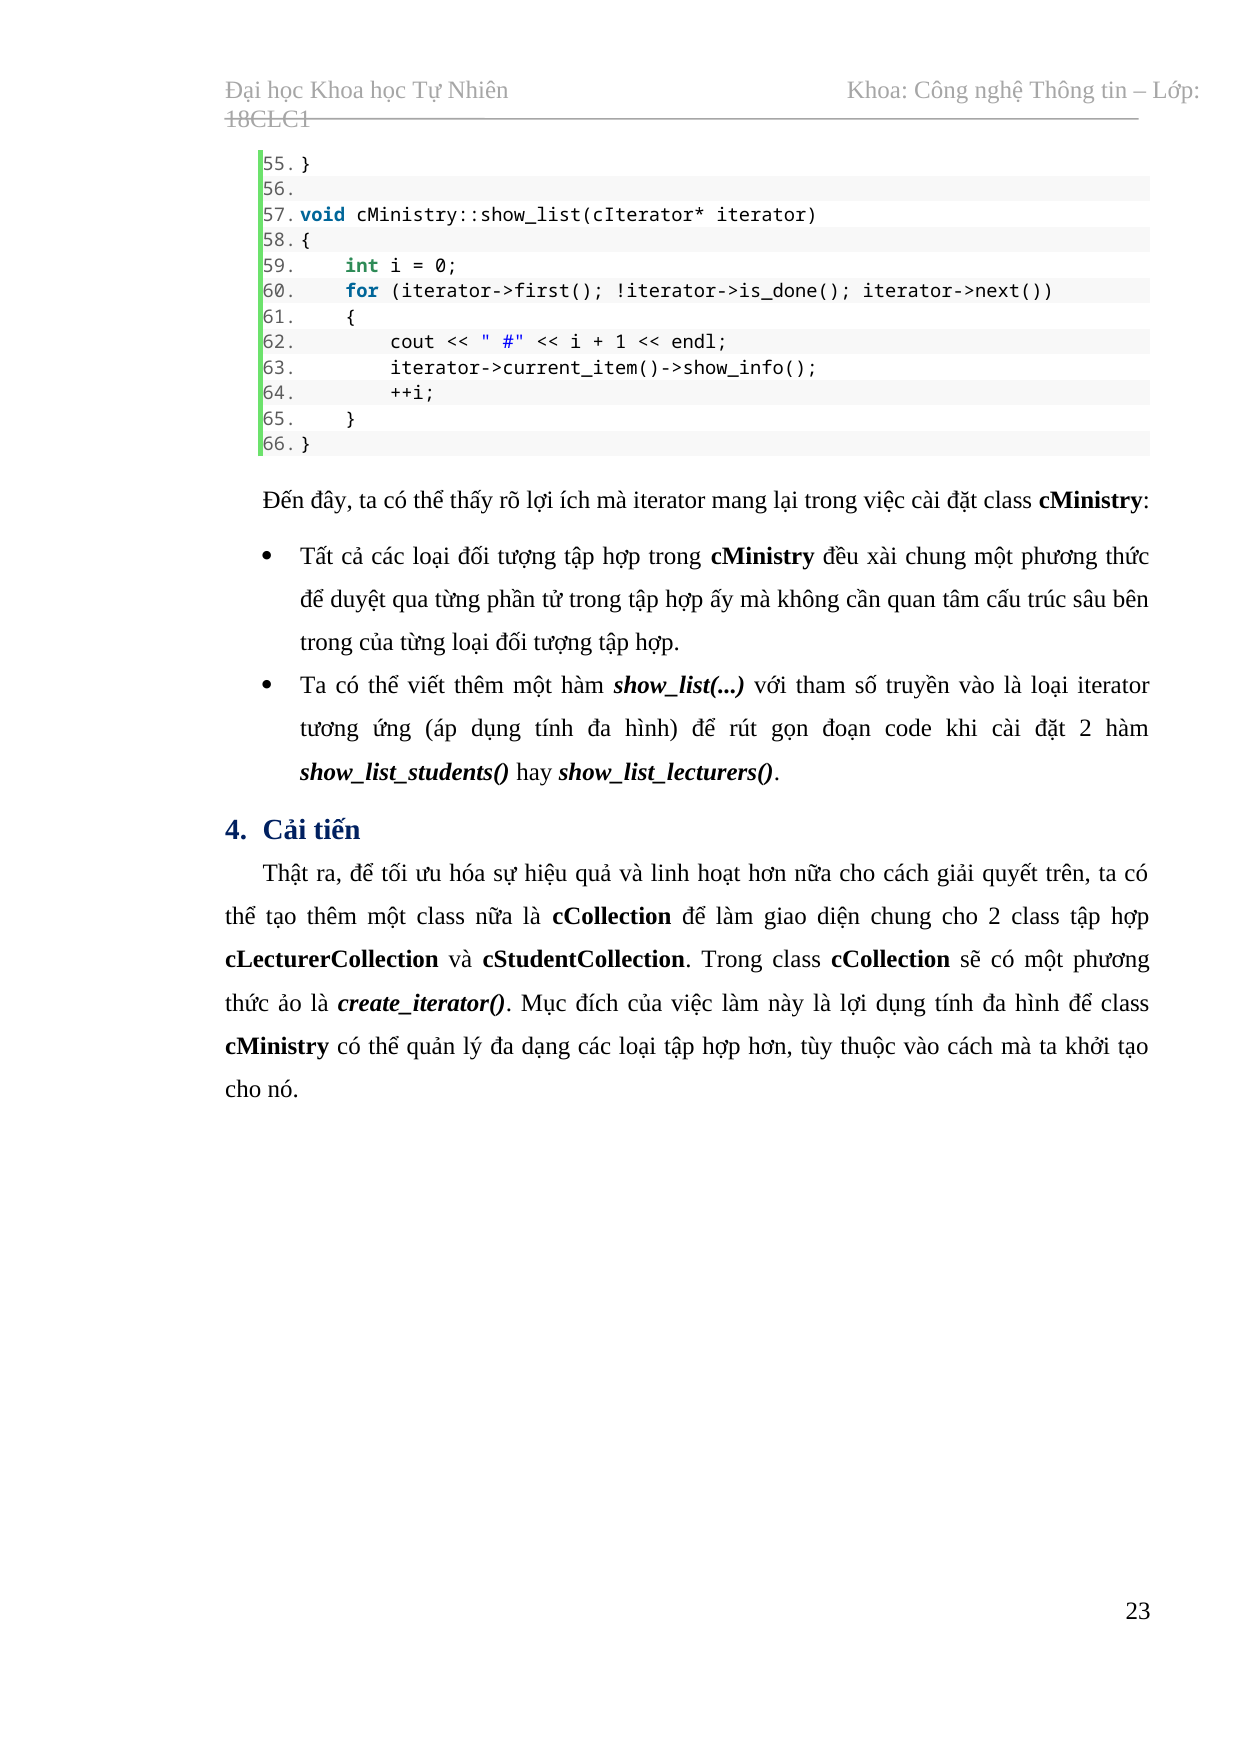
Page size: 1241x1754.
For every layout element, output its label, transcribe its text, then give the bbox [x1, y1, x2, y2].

text Thật ra, để tối ưu hóa sự hiệu quả và linh hoạt hơn nữa cho cách giải quyết trên, ta có thể tạo thêm một class nữa là cCollection để làm giao diện chung cho 2 class tập hợp cLecturerCollection và cStudentCollection. Trong class cCollection sẽ có một phương thức ảo là create_iterator(). Mục đích của việc làm này là lợi dụng tính đa hình để class cMinistry có thể quản lý đa dạng các loại tập hợp hơn, tùy thuộc vào cách mà ta khởi tạo cho nó. [225, 858, 1150, 1103]
list int i = 0; [263, 252, 1150, 278]
list { [263, 227, 1150, 252]
list for (iterator->first(); !iterator->is_done(); iterator->next()) [263, 278, 1150, 303]
text Đến đây, ta có thể thấy rõ lợi ích mà iterator mang lại trong việc cài đặt class cMinistry: [225, 485, 1150, 514]
list void cMinistry::show_list(cIterator* iterator) [263, 201, 1150, 227]
list Ta có thể viết thêm một hàm show_list(...) với tham số truyền vào là loại iterator tương ứng (áp dụng tính đa hình) để rút gọn đoạn code khi cài đặt 2 hàm show_list_students() hay show_list_lecturers(). [262, 670, 1150, 785]
list { [263, 303, 1150, 329]
list } [263, 431, 1150, 456]
list Tất cả các loại đối tượng tập hợp trong cMinistry đều xài chung một phương thức để duyệt qua từng phần tử trong tập hợp ấy mà không cần quan tâm cấu trúc sâu bên trong của từng loại đối tượng tập hợp. [262, 541, 1150, 656]
list Cải tiến [225, 812, 1150, 846]
list iterator->current_item()->show_info(); [263, 354, 1150, 380]
list cout << " #" << i + 1 << endl; [263, 329, 1150, 354]
list ++i; [263, 380, 1150, 405]
list } [263, 405, 1150, 431]
list } [263, 150, 1150, 176]
